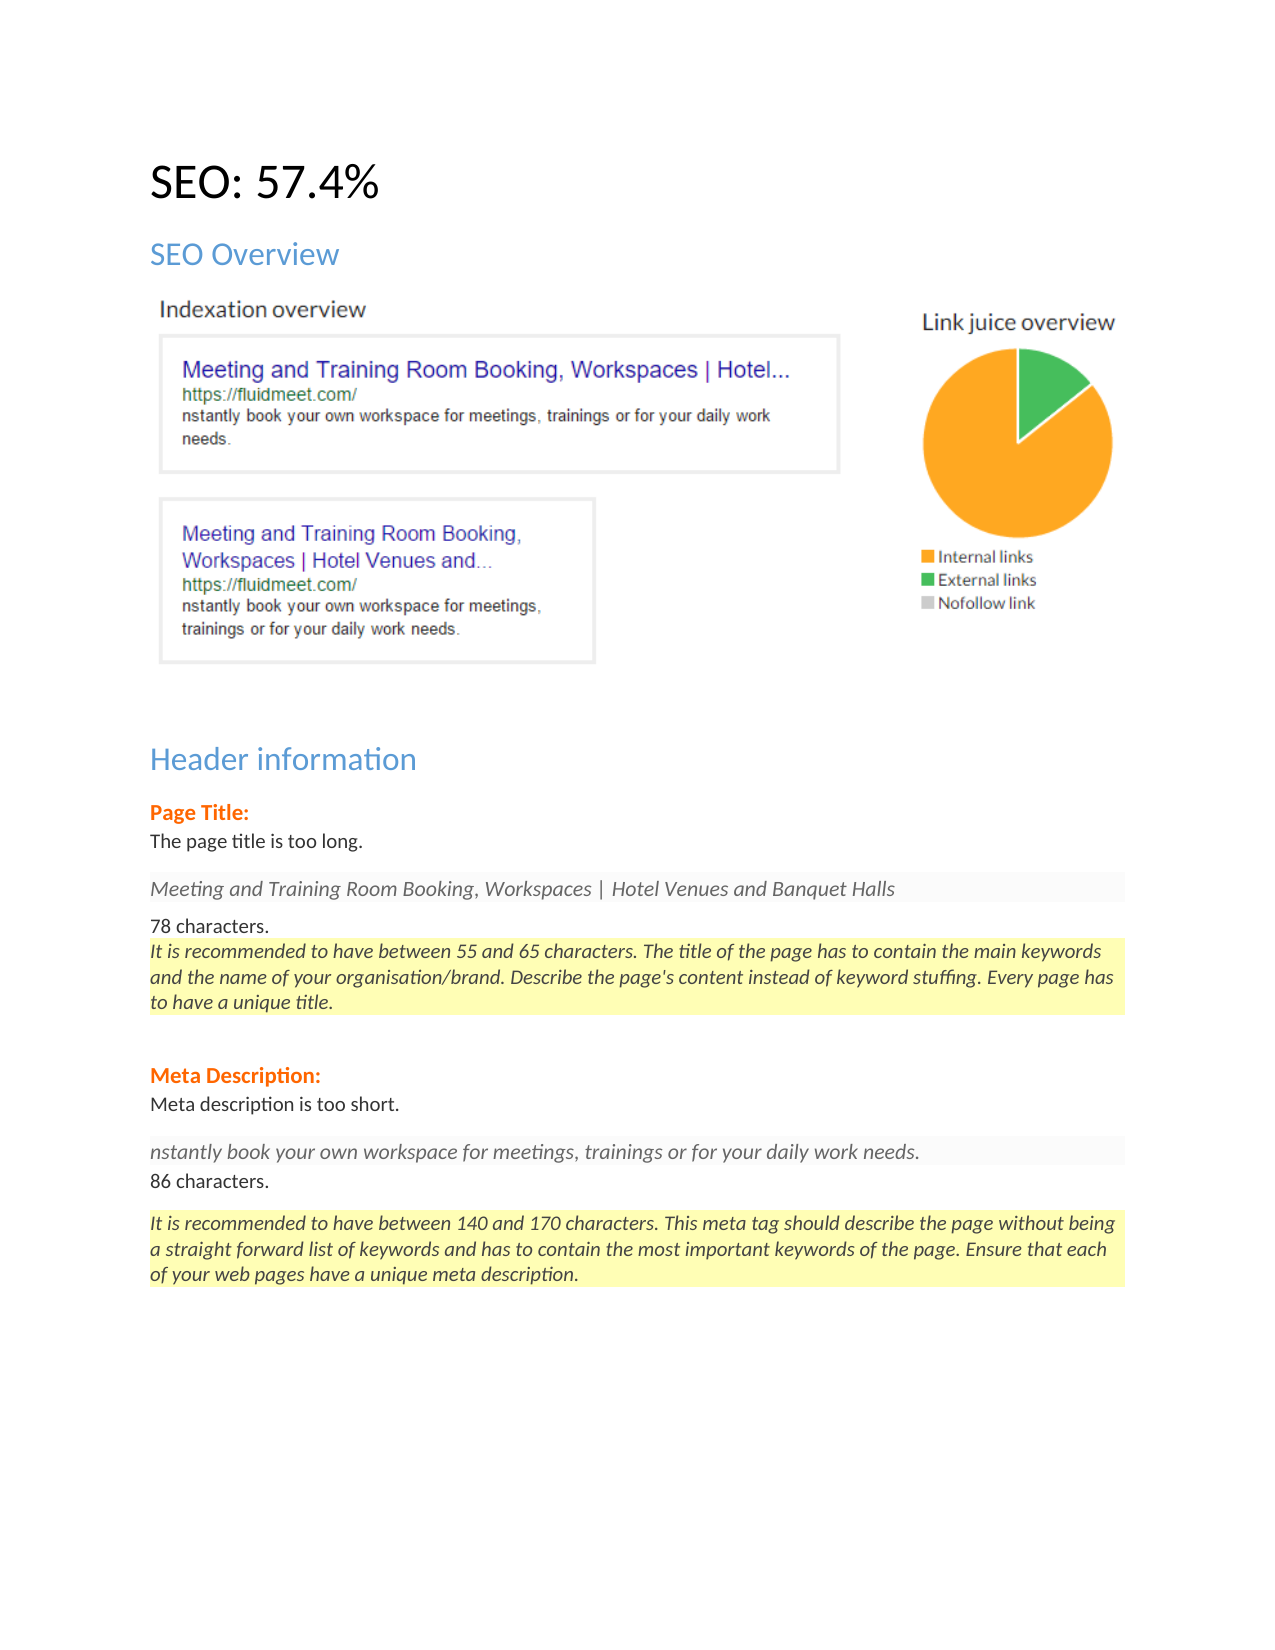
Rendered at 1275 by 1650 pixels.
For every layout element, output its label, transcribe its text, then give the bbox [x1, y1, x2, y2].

text Header information [150, 738, 1125, 778]
text 86 characters. [150, 1165, 1125, 1194]
text Meta Description: Meta description is too short. [150, 1062, 1125, 1117]
text Meeting and Training Room Booking, Workspaces | Hotel Venues and Banquet Halls [150, 872, 1125, 902]
text It is recommended to have between 55 and 65 characters. The title of the page has to contain the main keywords and the name of your organisation/brand. Describe the page's content instead of keyword stuffing. Every page has to have a unique title. [150, 938, 1125, 1015]
text It is recommended to have between 140 and 170 characters. This meta tag should describe the page without being a straight forward list of keywords and has to contain the most important keywords of the page. Ensure that each of your web pages have a unique meta description. [150, 1210, 1125, 1287]
text SEO: 57.4% [150, 150, 1125, 211]
text nstantly book your own workspace for meetings, trainings or for your daily work needs. [150, 1136, 1125, 1165]
text SEO Overview [150, 232, 1125, 273]
text Page Title: The page title is too long. [150, 798, 1125, 854]
picture [150, 293, 1125, 672]
text 78 characters. [150, 909, 1125, 938]
